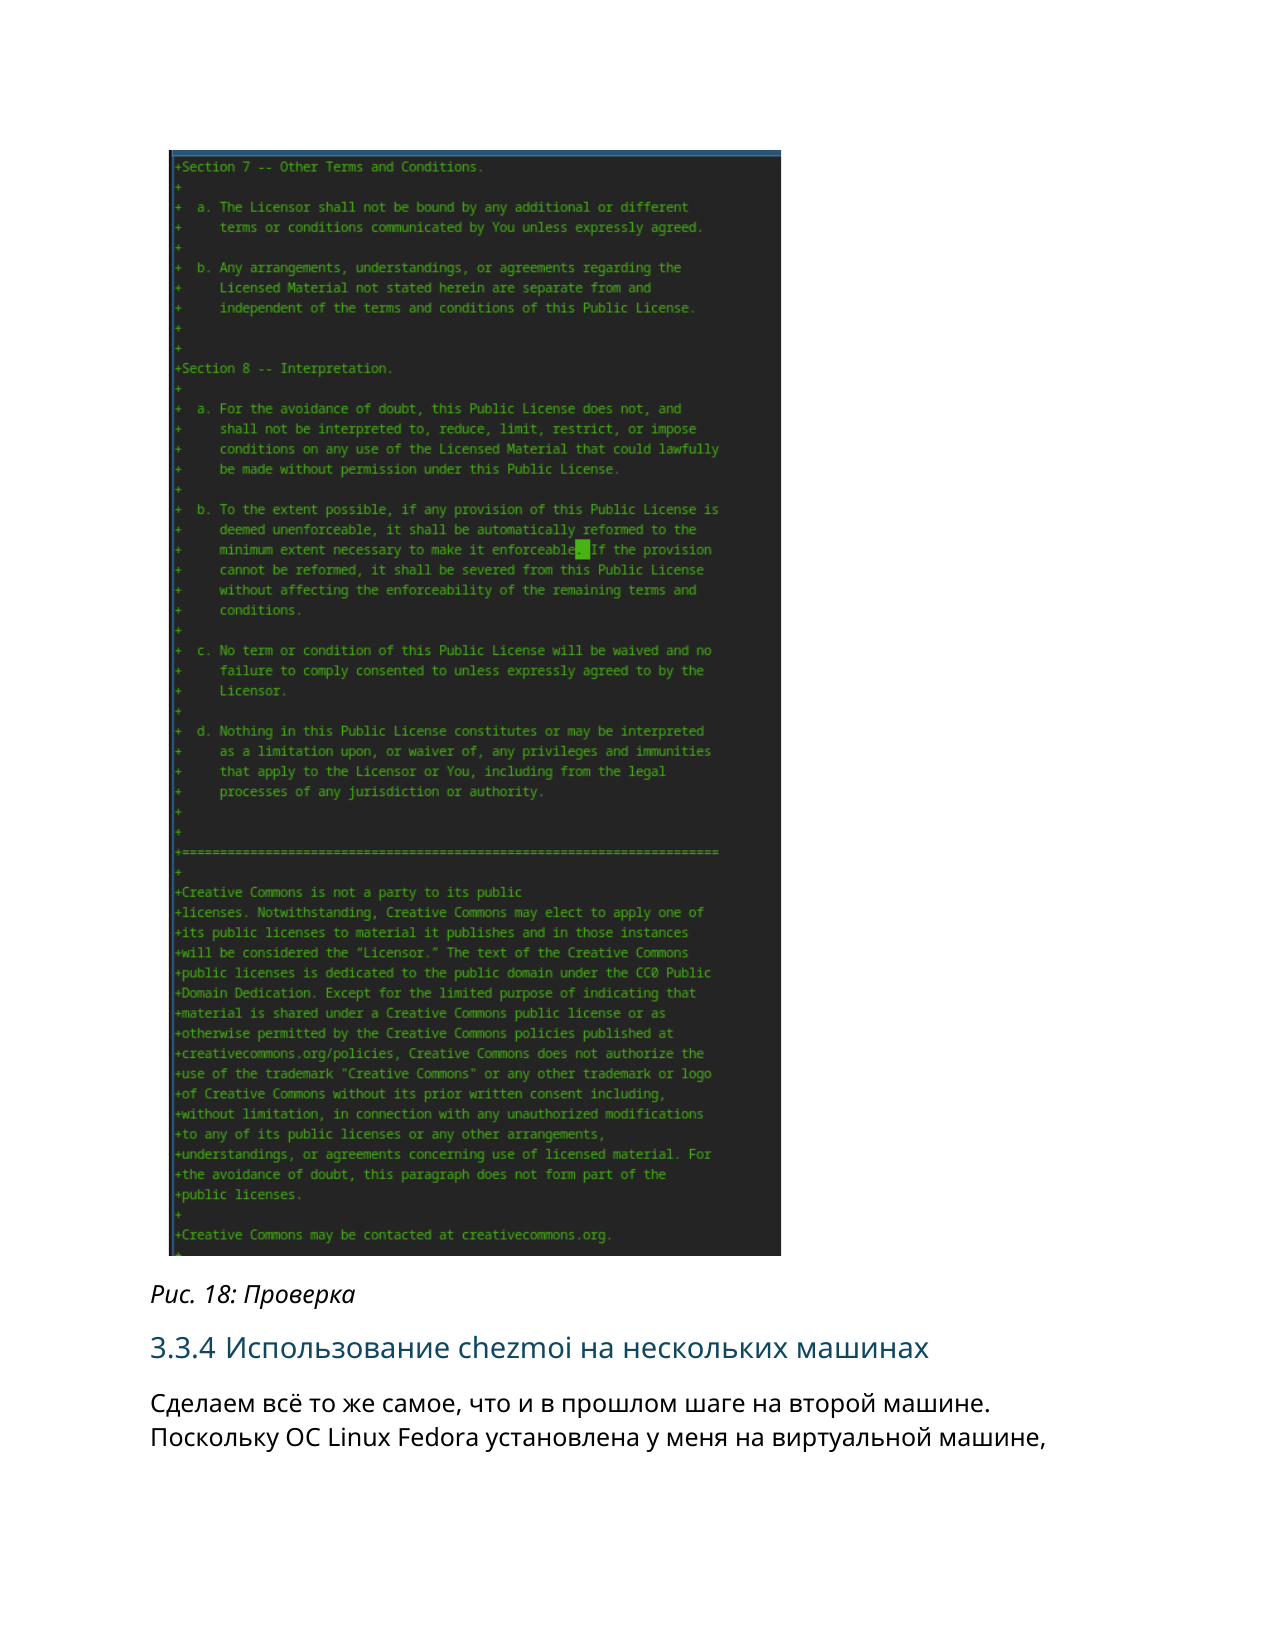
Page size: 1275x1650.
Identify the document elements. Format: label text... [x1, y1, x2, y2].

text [150, 1386, 1125, 1454]
subtitle 3.3.4 Использование chezmoi на нескольких машинах [150, 1327, 1125, 1367]
text Рис. 18: Проверка [150, 1276, 1125, 1310]
picture [168, 150, 782, 1256]
